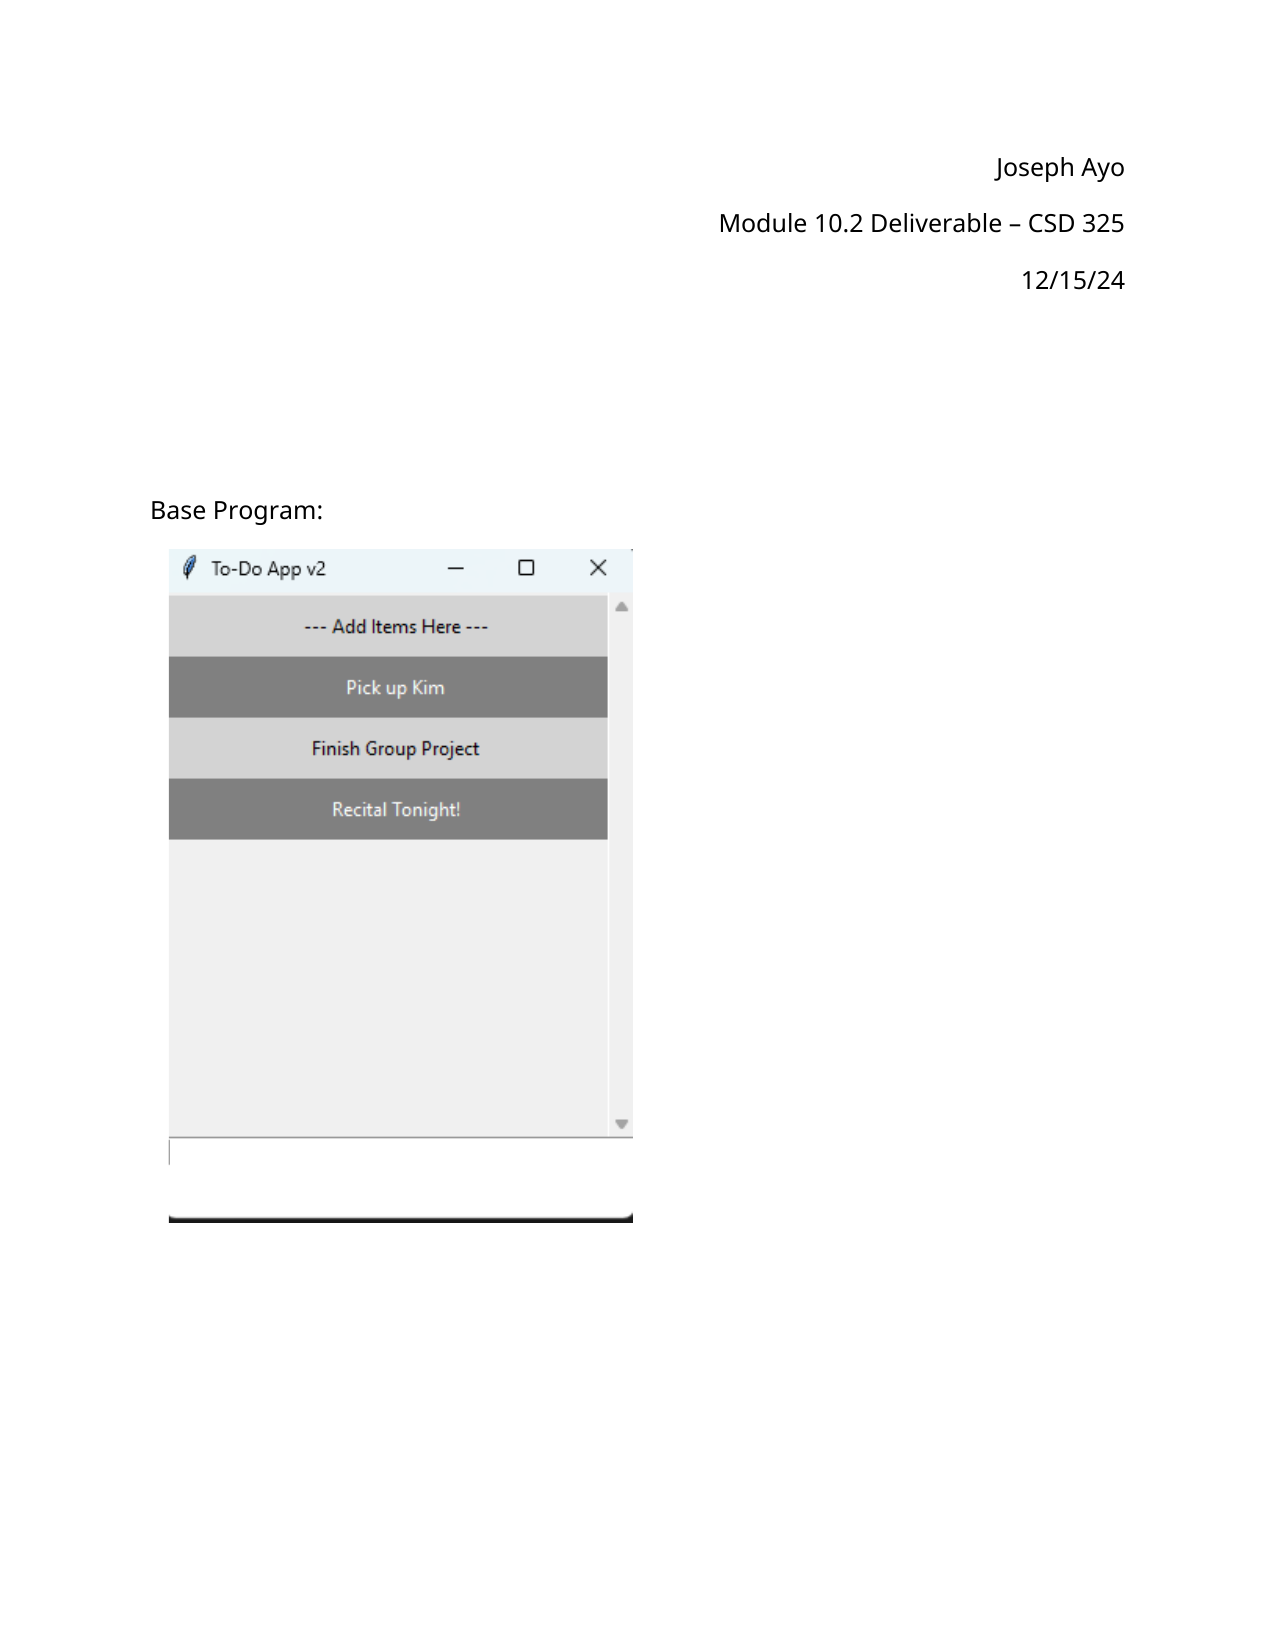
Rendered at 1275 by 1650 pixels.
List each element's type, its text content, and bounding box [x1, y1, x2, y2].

text 12/15/24 [178, 262, 1125, 296]
text Base Program: [150, 374, 1125, 527]
text Joseph Ayo [178, 150, 1125, 184]
text Module 10.2 Deliverable – CSD 325 [178, 206, 1125, 240]
